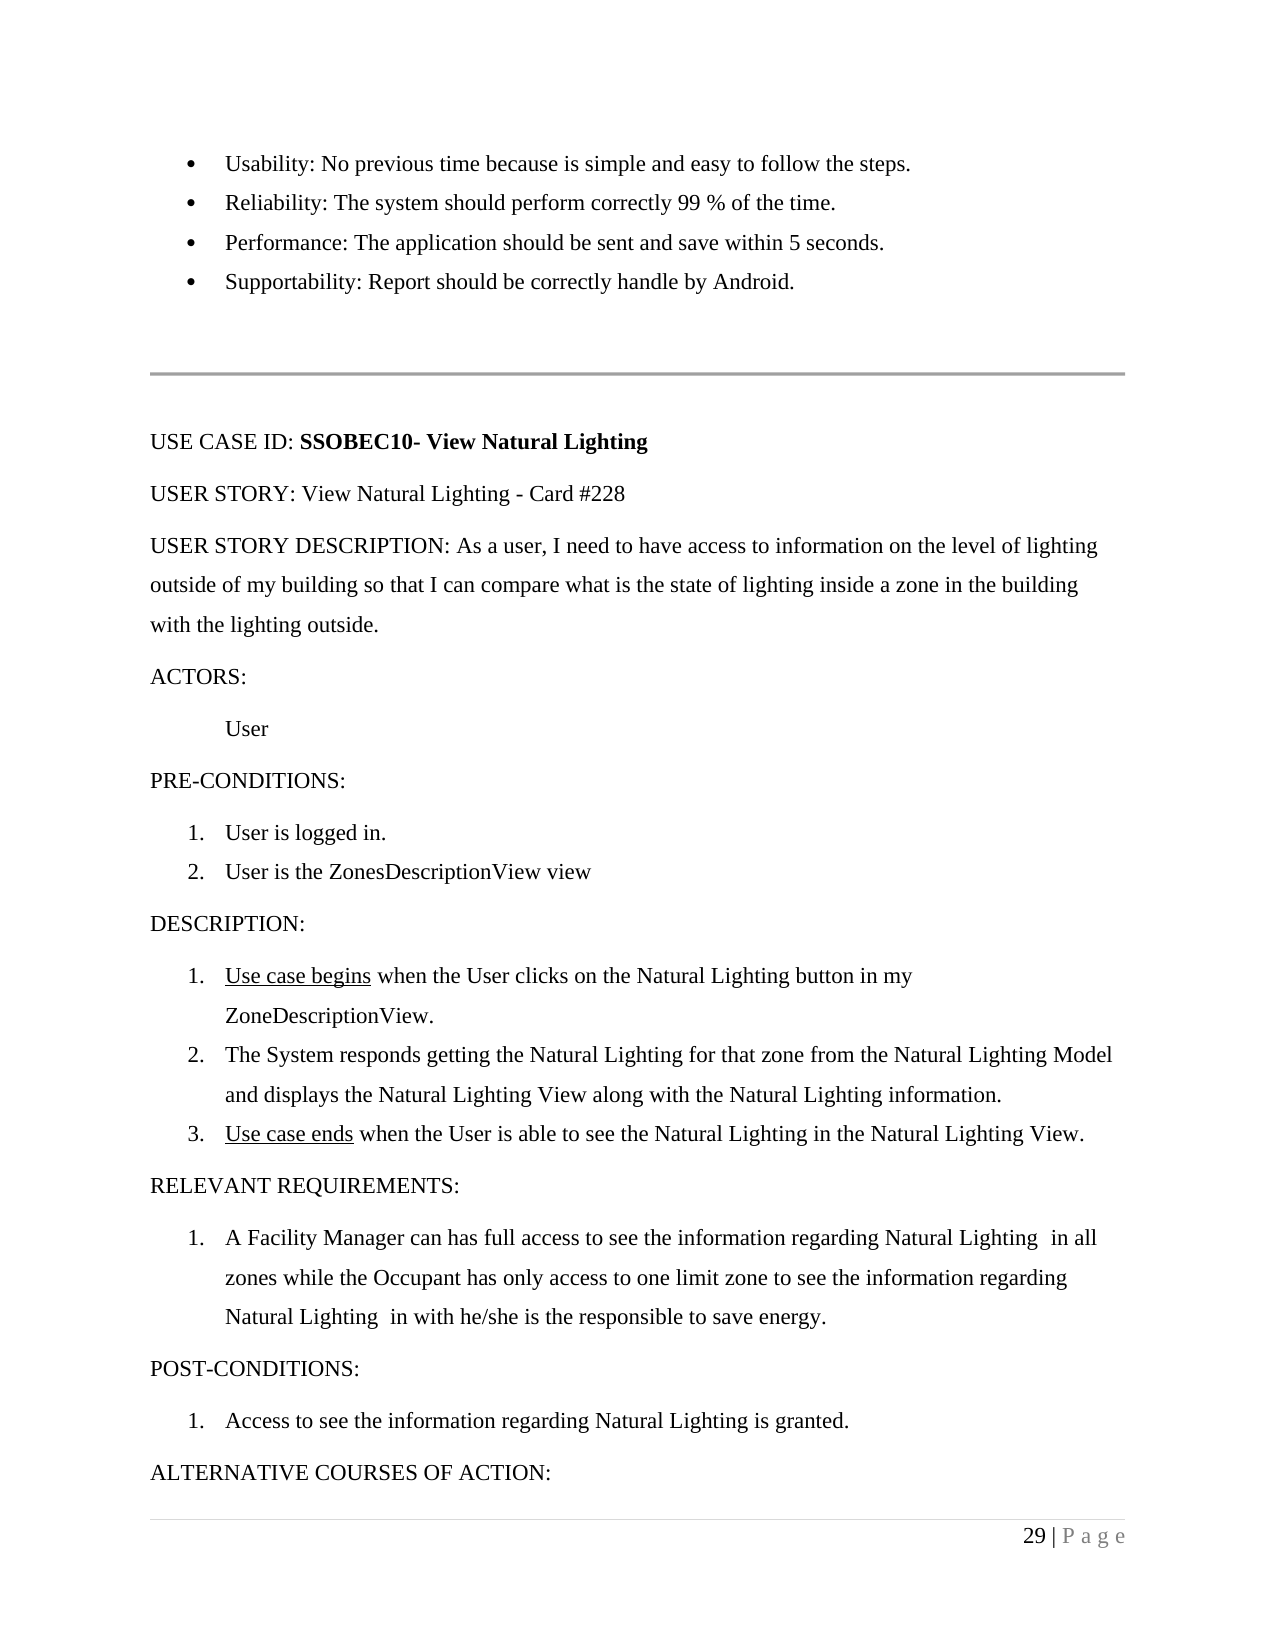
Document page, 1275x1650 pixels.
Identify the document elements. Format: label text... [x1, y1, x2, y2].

list User is the ZonesDescriptionView view [187, 858, 1125, 885]
text USE CASE ID: SSOBEC10- View Natural Lighting [150, 428, 1125, 454]
list A Facility Manager can has full access to see the information regarding Natural Lighting in all zones while the Occupant has only access to one limit zone to see the information regarding Natural Lighting in with he/she is the responsible to save energy. [187, 1224, 1125, 1329]
list Supportability: Report should be correctly handle by Android. [187, 268, 1125, 295]
text USER STORY DESCRIPTION: As a user, I need to have access to information on the level of lighting outside of my building so that I can compare what is the state of lighting inside a zone in the building with the lighting outside. [150, 532, 1125, 637]
list Usability: No previous time because is simple and easy to follow the steps. [187, 150, 1125, 176]
text User [225, 715, 1125, 741]
text ALTERNATIVE COURSES OF ACTION: [150, 1459, 1125, 1485]
text USER STORY: View Natural Lighting - Card #228 [150, 480, 1125, 506]
text PRE-CONDITIONS: [150, 767, 1125, 793]
list Use case ends when the User is able to see the Natural Lighting in the Natural Lighting View. [187, 1120, 1125, 1147]
list Access to see the information regarding Natural Lighting is granted. [187, 1407, 1125, 1433]
text ACTORS: [150, 663, 1125, 689]
text DESCRIPTION: [150, 910, 1125, 937]
text POST-CONDITIONS: [150, 1355, 1125, 1381]
text RELEVANT REQUIREMENTS: [150, 1172, 1125, 1198]
list The System responds getting the Natural Lighting for that zone from the Natural Lighting Model and displays the Natural Lighting View along with the Natural Lighting information. [187, 1041, 1125, 1107]
list Performance: The application should be sent and save within 5 seconds. [187, 229, 1125, 255]
list User is logged in. [187, 819, 1125, 845]
list Use case begins when the User clicks on the Natural Lighting button in my ZoneDescriptionView. [187, 962, 1125, 1028]
list Reliability: The system should perform correctly 99 % of the time. [187, 189, 1125, 216]
